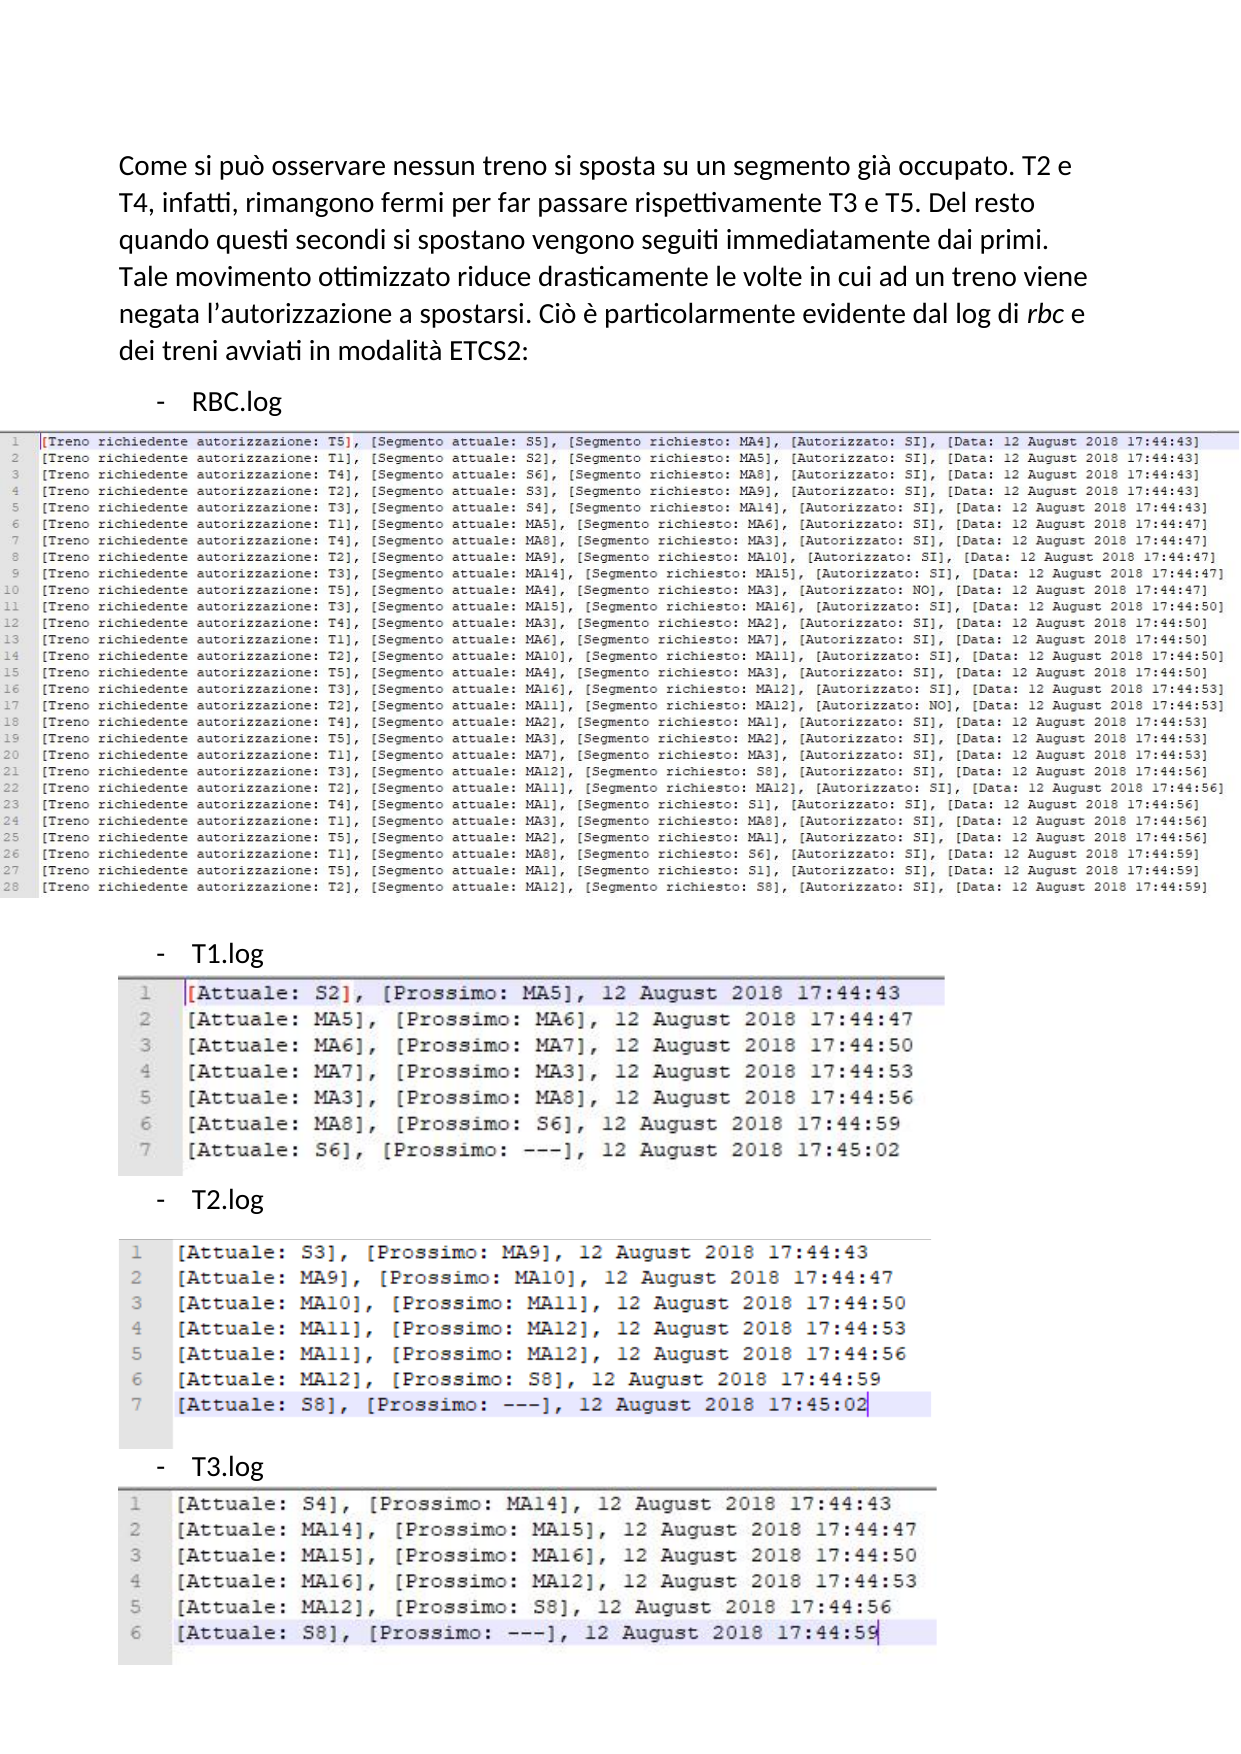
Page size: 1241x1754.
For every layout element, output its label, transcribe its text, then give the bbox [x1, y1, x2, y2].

text - T1.log [156, 935, 1090, 971]
text - T3.log [156, 1448, 1090, 1483]
picture [0, 430, 1240, 898]
picture [118, 975, 945, 1176]
text - T2.log [156, 1181, 1090, 1217]
picture [118, 1486, 937, 1665]
text Come si può osservare nessun treno si sposta su un segmento già occupato. T2 e T4, infatti, rimangono fermi per far passare rispettivamente T3 e T5. Del resto quando questi secondi si spostano vengono seguiti immediatamente dai primi. Tale movimento ottimizzato riduce drasticamente le volte in cui ad un treno viene negata l’autorizzazione a spostarsi. Ciò è particolarmente evidente dal log di rbc e dei treni avviati in modalità ETCS2: [119, 147, 1090, 368]
picture [118, 1239, 932, 1449]
text - RBC.log [156, 383, 1090, 419]
